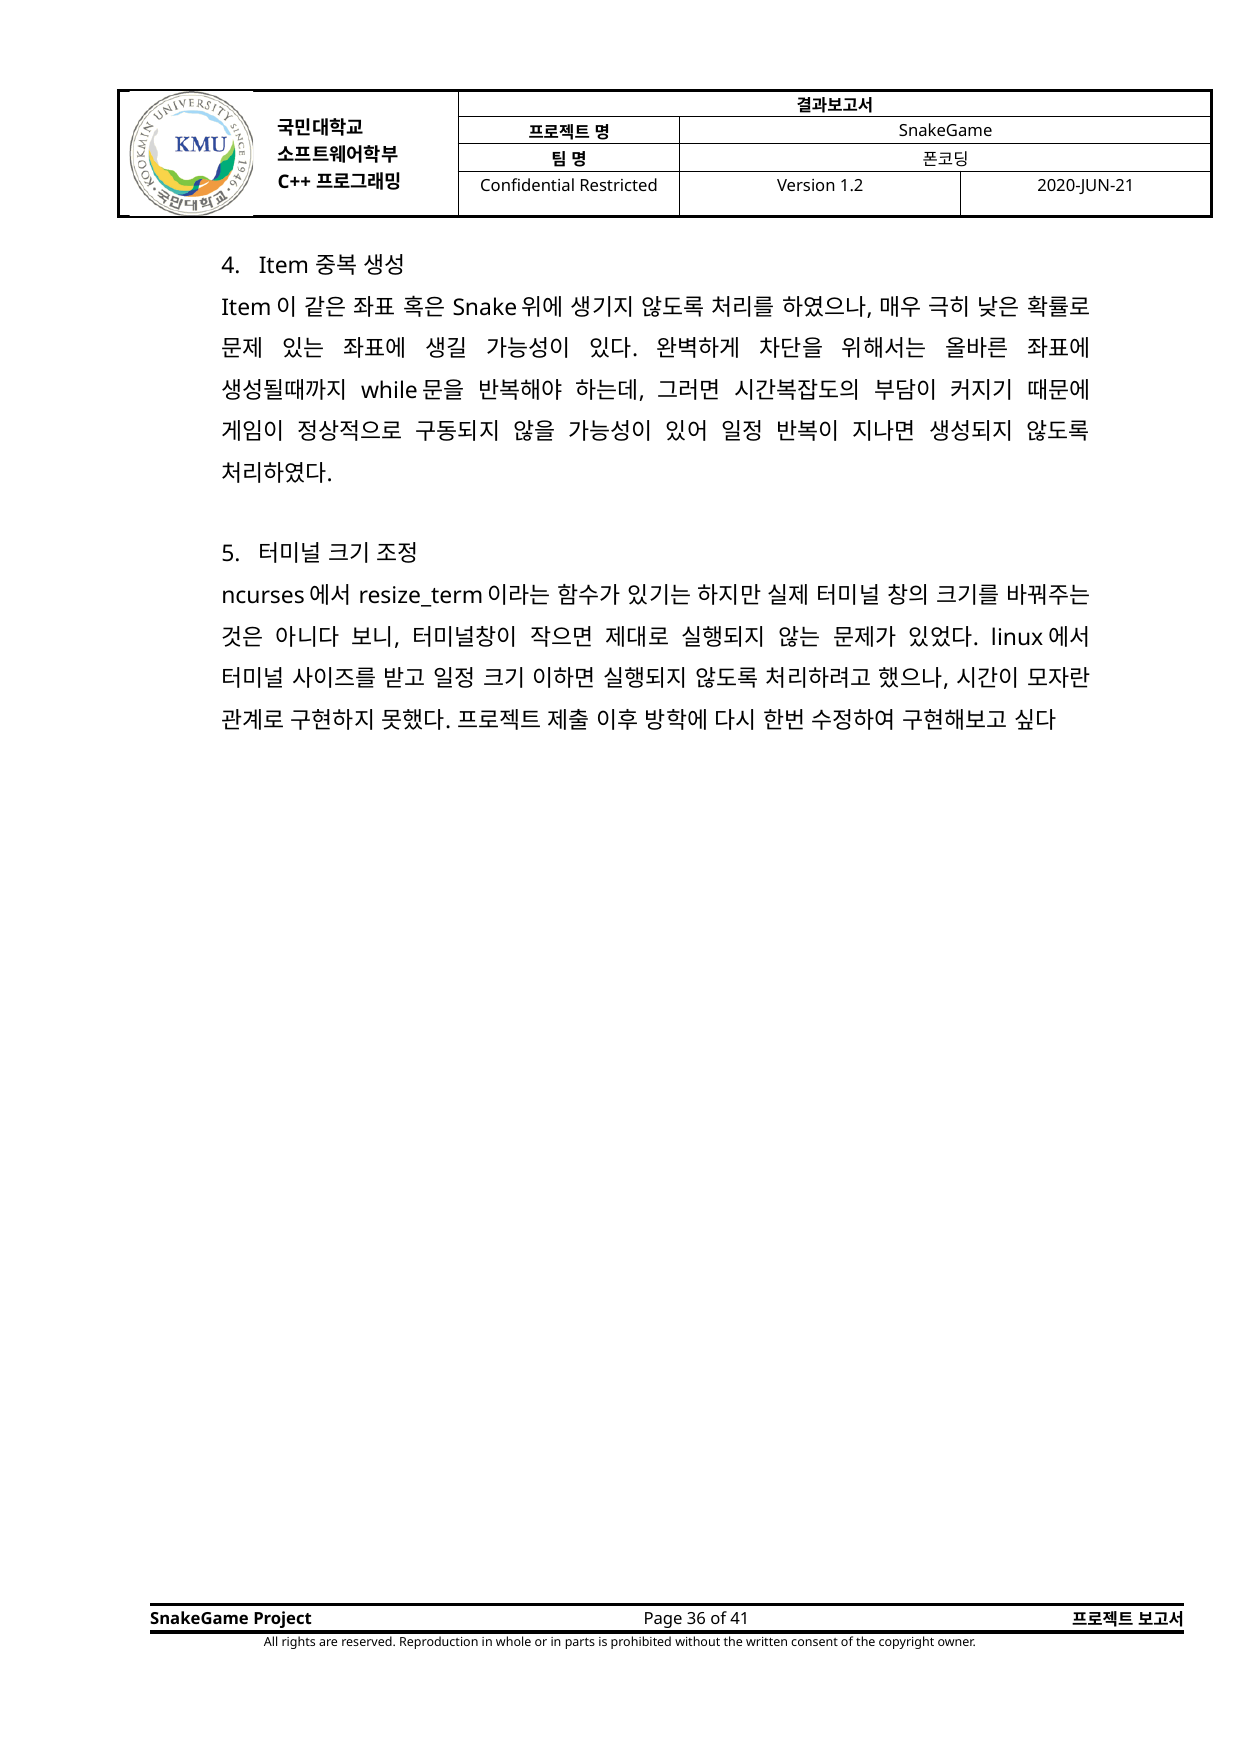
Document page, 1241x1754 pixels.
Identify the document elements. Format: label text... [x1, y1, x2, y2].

list Item 중복 생성 [221, 247, 1090, 280]
list 터미널 크기 조정 [221, 535, 1090, 569]
text ncurses에서 resize_term이라는 함수가 있기는 하지만 실제 터미널 창의 크기를 바꿔주는 것은 아니다 보니, 터미널창이 작으면 제대로 실행되지 않는 문제가 있었다. linux에서 터미널 사이즈를 받고 일정 크기 이하면 실행되지 않도록 처리하려고 했으나, 시간이 모자란 관계로 구현하지 못했다. 프로젝트 제출 이후 방학에 다시 한번 수정하여 구현해보고 싶다 [221, 577, 1090, 735]
text Item이 같은 좌표 혹은 Snake위에 생기지 않도록 처리를 하였으나, 매우 극히 낮은 확률로 문제 있는 좌표에 생길 가능성이 있다. 완벽하게 차단을 위해서는 올바른 좌표에 생성될때까지 while문을 반복해야 하는데, 그러면 시간복잡도의 부담이 커지기 때문에 게임이 정상적으로 구동되지 않을 가능성이 있어 일정 반복이 지나면 생성되지 않도록 처리하였다. [221, 288, 1090, 488]
picture [129, 91, 254, 216]
